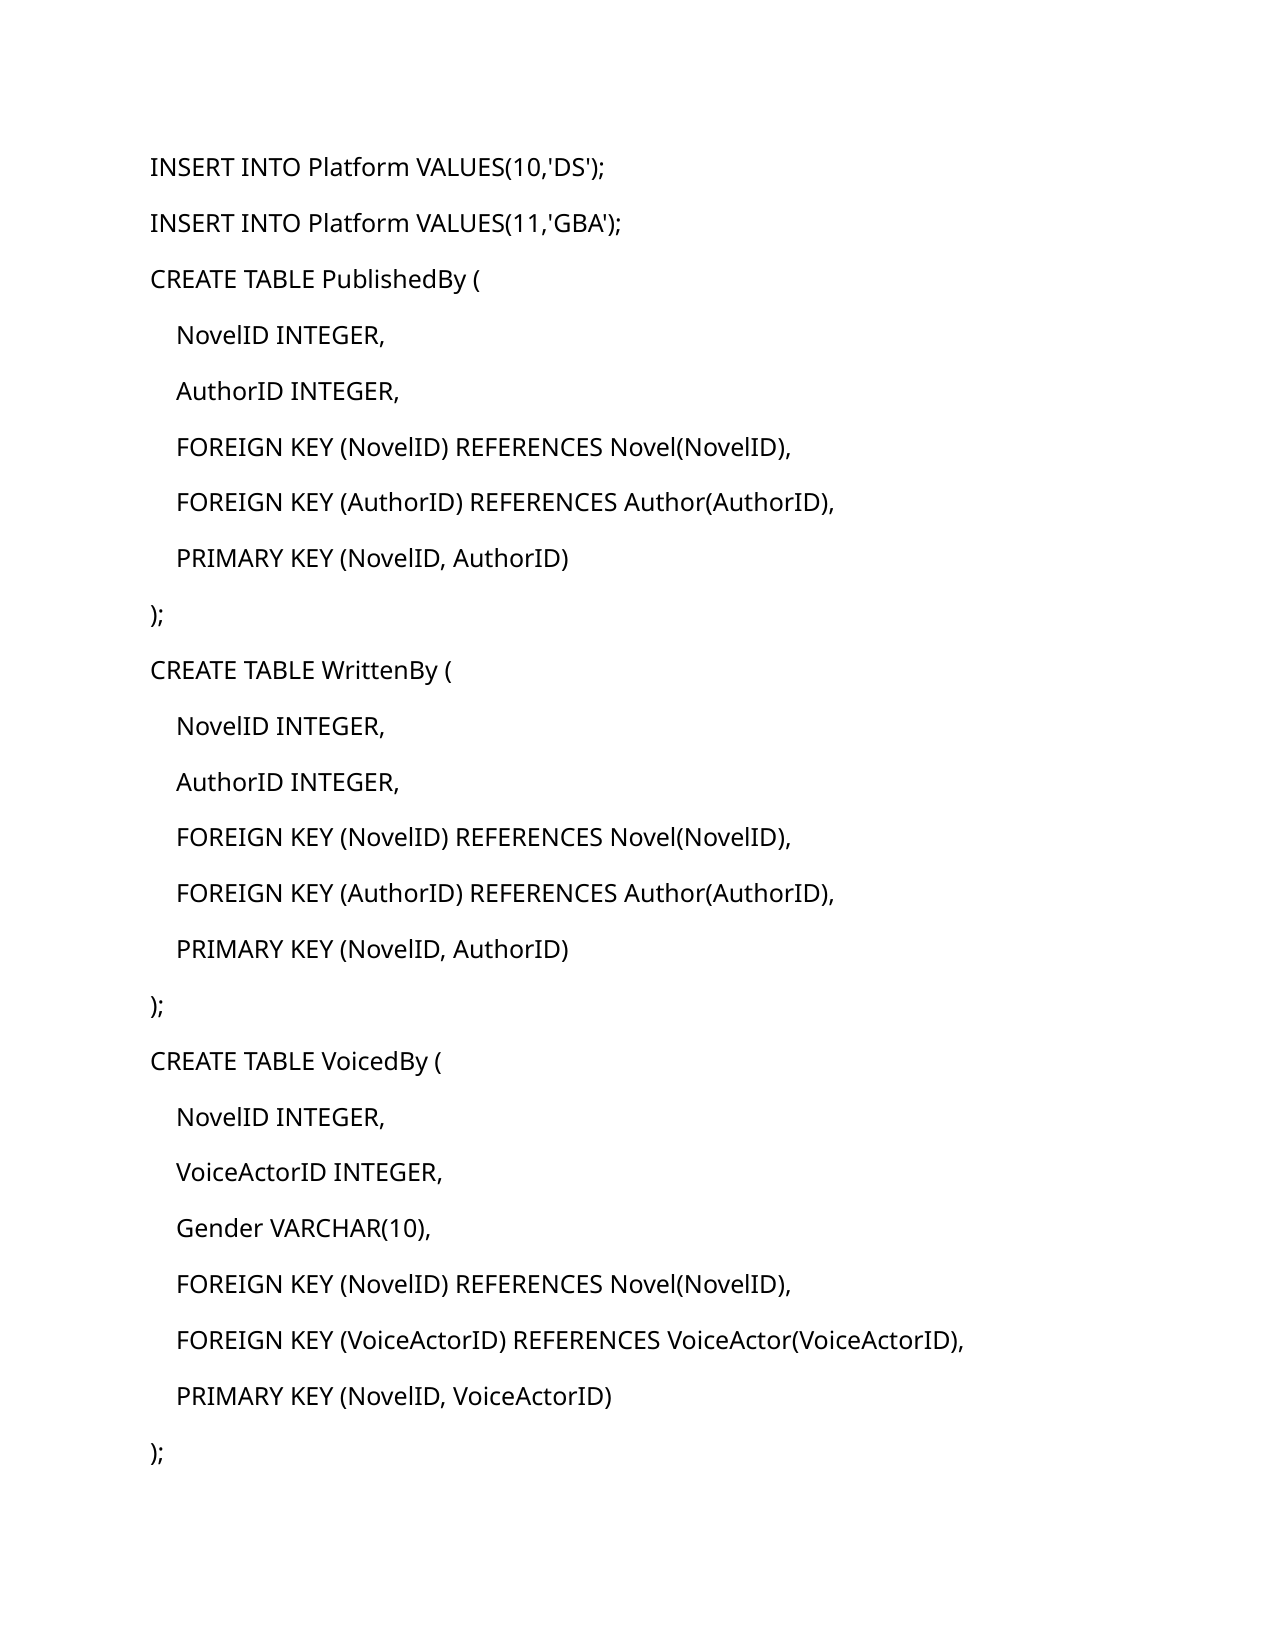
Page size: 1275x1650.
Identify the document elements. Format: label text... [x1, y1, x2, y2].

text NovelID INTEGER, [150, 1099, 1125, 1133]
text ); [150, 597, 1125, 631]
text Gender VARCHAR(10), [150, 1211, 1125, 1245]
text AuthorID INTEGER, [150, 373, 1125, 407]
text INSERT INTO Platform VALUES(10,'DS'); [150, 150, 1125, 184]
text VoiceActorID INTEGER, [150, 1155, 1125, 1189]
text ); [150, 1434, 1125, 1468]
text FOREIGN KEY (NovelID) REFERENCES Novel(NovelID), [150, 820, 1125, 854]
text NovelID INTEGER, [150, 317, 1125, 352]
text PRIMARY KEY (NovelID, AuthorID) [150, 932, 1125, 966]
text FOREIGN KEY (NovelID) REFERENCES Novel(NovelID), [150, 429, 1125, 463]
text PRIMARY KEY (NovelID, AuthorID) [150, 541, 1125, 575]
text FOREIGN KEY (AuthorID) REFERENCES Author(AuthorID), [150, 876, 1125, 910]
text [150, 1267, 1125, 1301]
text AuthorID INTEGER, [150, 764, 1125, 798]
text CREATE TABLE PublishedBy ( [150, 262, 1125, 296]
text INSERT INTO Platform VALUES(11,'GBA'); [150, 206, 1125, 240]
text CREATE TABLE VoicedBy ( [150, 1043, 1125, 1077]
text PRIMARY KEY (NovelID, VoiceActorID) [150, 1378, 1125, 1412]
text ); [150, 987, 1125, 1022]
text FOREIGN KEY (AuthorID) REFERENCES Author(AuthorID), [150, 485, 1125, 519]
text CREATE TABLE WrittenBy ( [150, 652, 1125, 687]
text NovelID INTEGER, [150, 708, 1125, 742]
text FOREIGN KEY (VoiceActorID) REFERENCES VoiceActor(VoiceActorID), [150, 1322, 1125, 1357]
